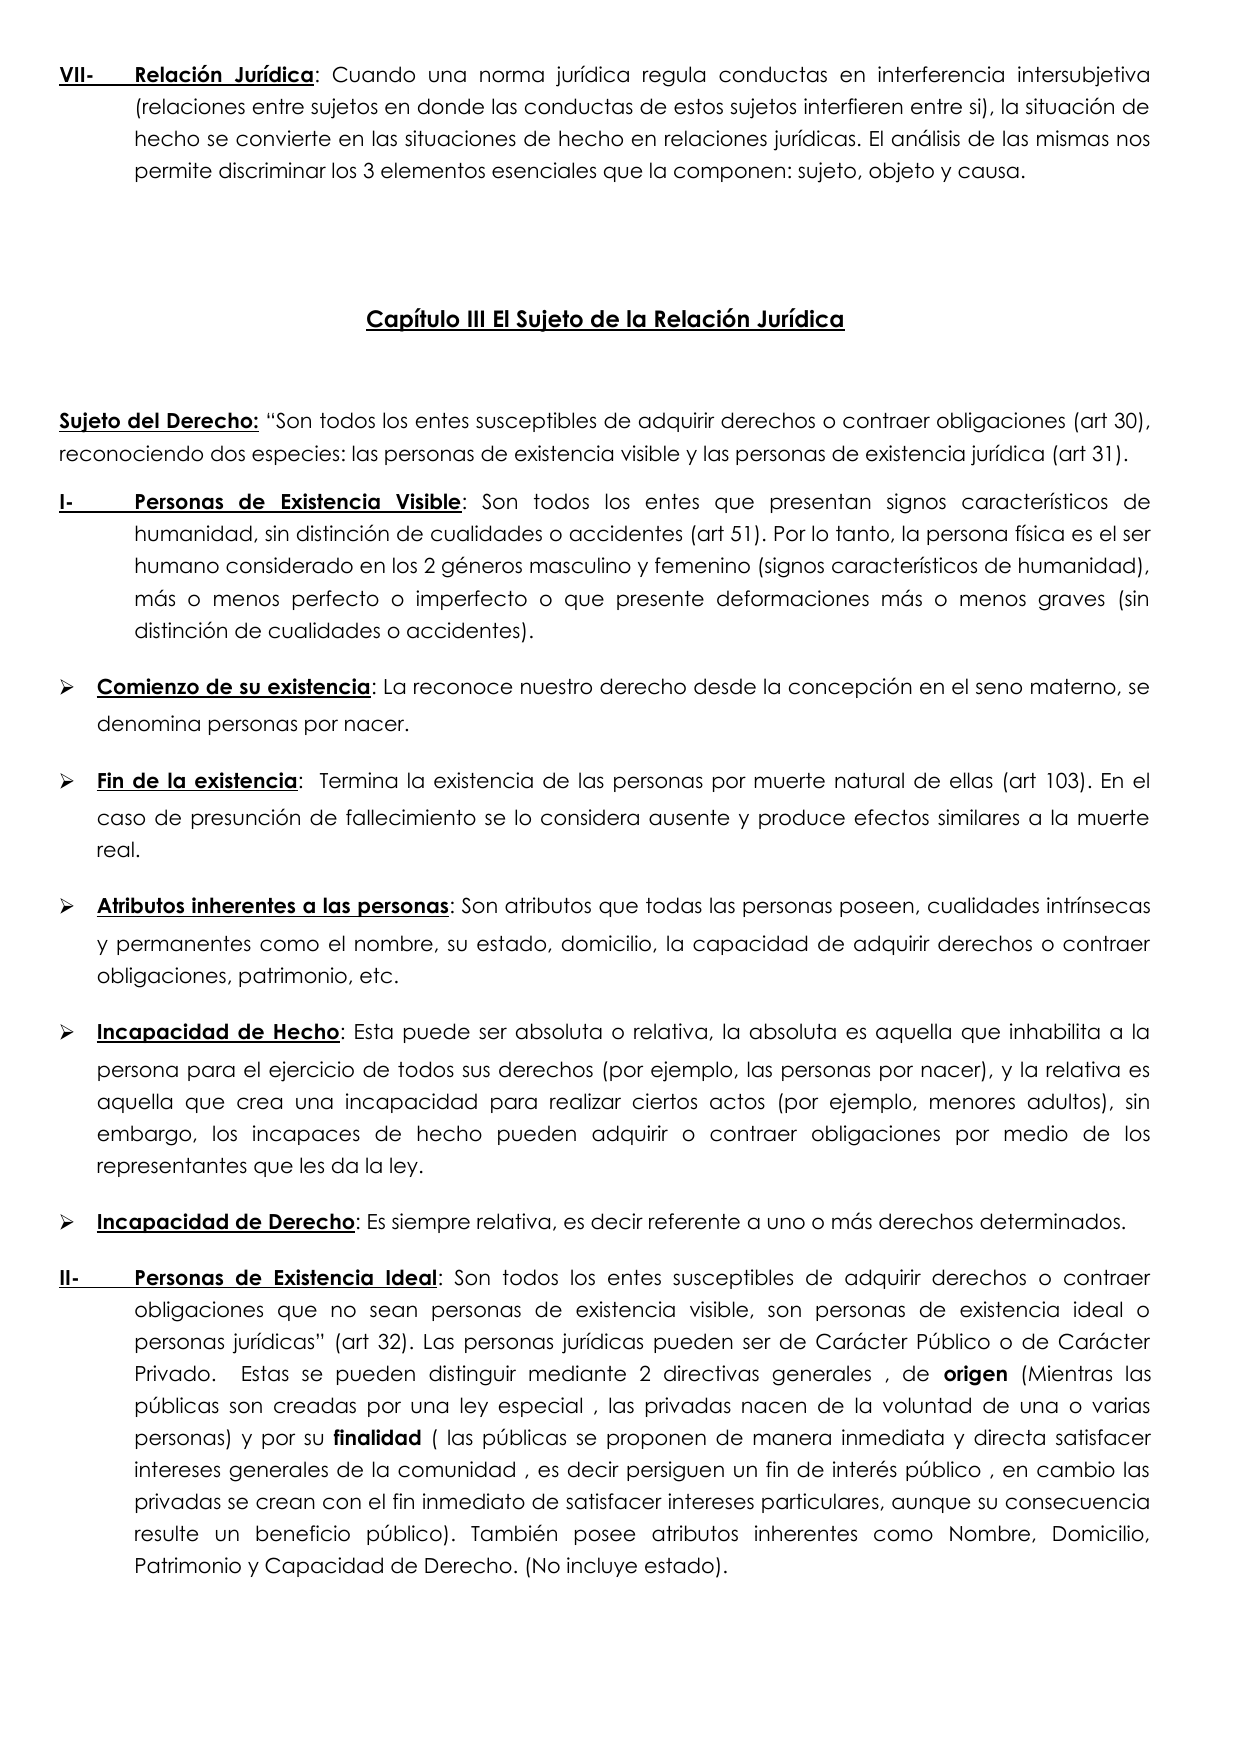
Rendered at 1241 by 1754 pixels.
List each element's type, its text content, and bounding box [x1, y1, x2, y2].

list Incapacidad de Derecho: Es siempre relativa, es decir referente a uno o más derechos determinados. [59, 1199, 1152, 1242]
list Personas de Existencia Visible: Son todos los entes que presentan signos característicos de humanidad, sin distinción de cualidades o accidentes (art 51). Por lo tanto, la persona física es el ser humano considerado en los 2 géneros masculino y femenino (signos característicos de humanidad), más o menos perfecto o imperfecto o que presente deformaciones más o menos graves (sin distinción de cualidades o accidentes). [59, 486, 1152, 644]
list Atributos inherentes a las personas: Son atributos que todas las personas poseen, cualidades intrínsecas y permanentes como el nombre, su estado, domicilio, la capacidad de adquirir derechos o contraer obligaciones, patrimonio, etc. [59, 883, 1152, 990]
list Fin de la existencia: Termina la existencia de las personas por muerte natural de ellas (art 103). En el caso de presunción de fallecimiento se lo considera ausente y produce efectos similares a la muerte real. [59, 757, 1152, 864]
list Incapacidad de Hecho: Esta puede ser absoluta o relativa, la absoluta es aquella que inhabilita a la persona para el ejercicio de todos sus derechos (por ejemplo, las personas por nacer), y la relativa es aquella que crea una incapacidad para realizar ciertos actos (por ejemplo, menores adultos), sin embargo, los incapaces de hecho pueden adquirir o contraer obligaciones por medio de los representantes que les da la ley. [59, 1009, 1152, 1180]
text Sujeto del Derecho: “Son todos los entes susceptibles de adquirir derechos o contraer obligaciones (art 30), reconociendo dos especies: las personas de existencia visible y las personas de existencia jurídica (art 31). [59, 406, 1152, 467]
list Personas de Existencia Ideal: Son todos los entes susceptibles de adquirir derechos o contraer obligaciones que no sean personas de existencia visible, son personas de existencia ideal o personas jurídicas” (art 32). Las personas jurídicas pueden ser de Carácter Público o de Carácter Privado. Estas se pueden distinguir mediante 2 directivas generales , de origen (Mientras las públicas son creadas por una ley especial , las privadas nacen de la voluntad de una o varias personas) y por su finalidad ( las públicas se proponen de manera inmediata y directa satisfacer intereses generales de la comunidad , es decir persiguen un fin de interés público , en cambio las privadas se crean con el fin inmediato de satisfacer intereses particulares, aunque su consecuencia resulte un beneficio público). También posee atributos inherentes como Nombre, Domicilio, Patrimonio y Capacidad de Derecho. (No incluye estado). [59, 1262, 1152, 1580]
text Capítulo III El Sujeto de la Relación Jurídica [59, 302, 1152, 334]
list Relación Jurídica: Cuando una norma jurídica regula conductas en interferencia intersubjetiva (relaciones entre sujetos en donde las conductas de estos sujetos interfieren entre si), la situación de hecho se convierte en las situaciones de hecho en relaciones jurídicas. El análisis de las mismas nos permite discriminar los 3 elementos esenciales que la componen: sujeto, objeto y causa. [59, 59, 1152, 185]
list Comienzo de su existencia: La reconoce nuestro derecho desde la concepción en el seno materno, se denomina personas por nacer. [59, 663, 1152, 738]
